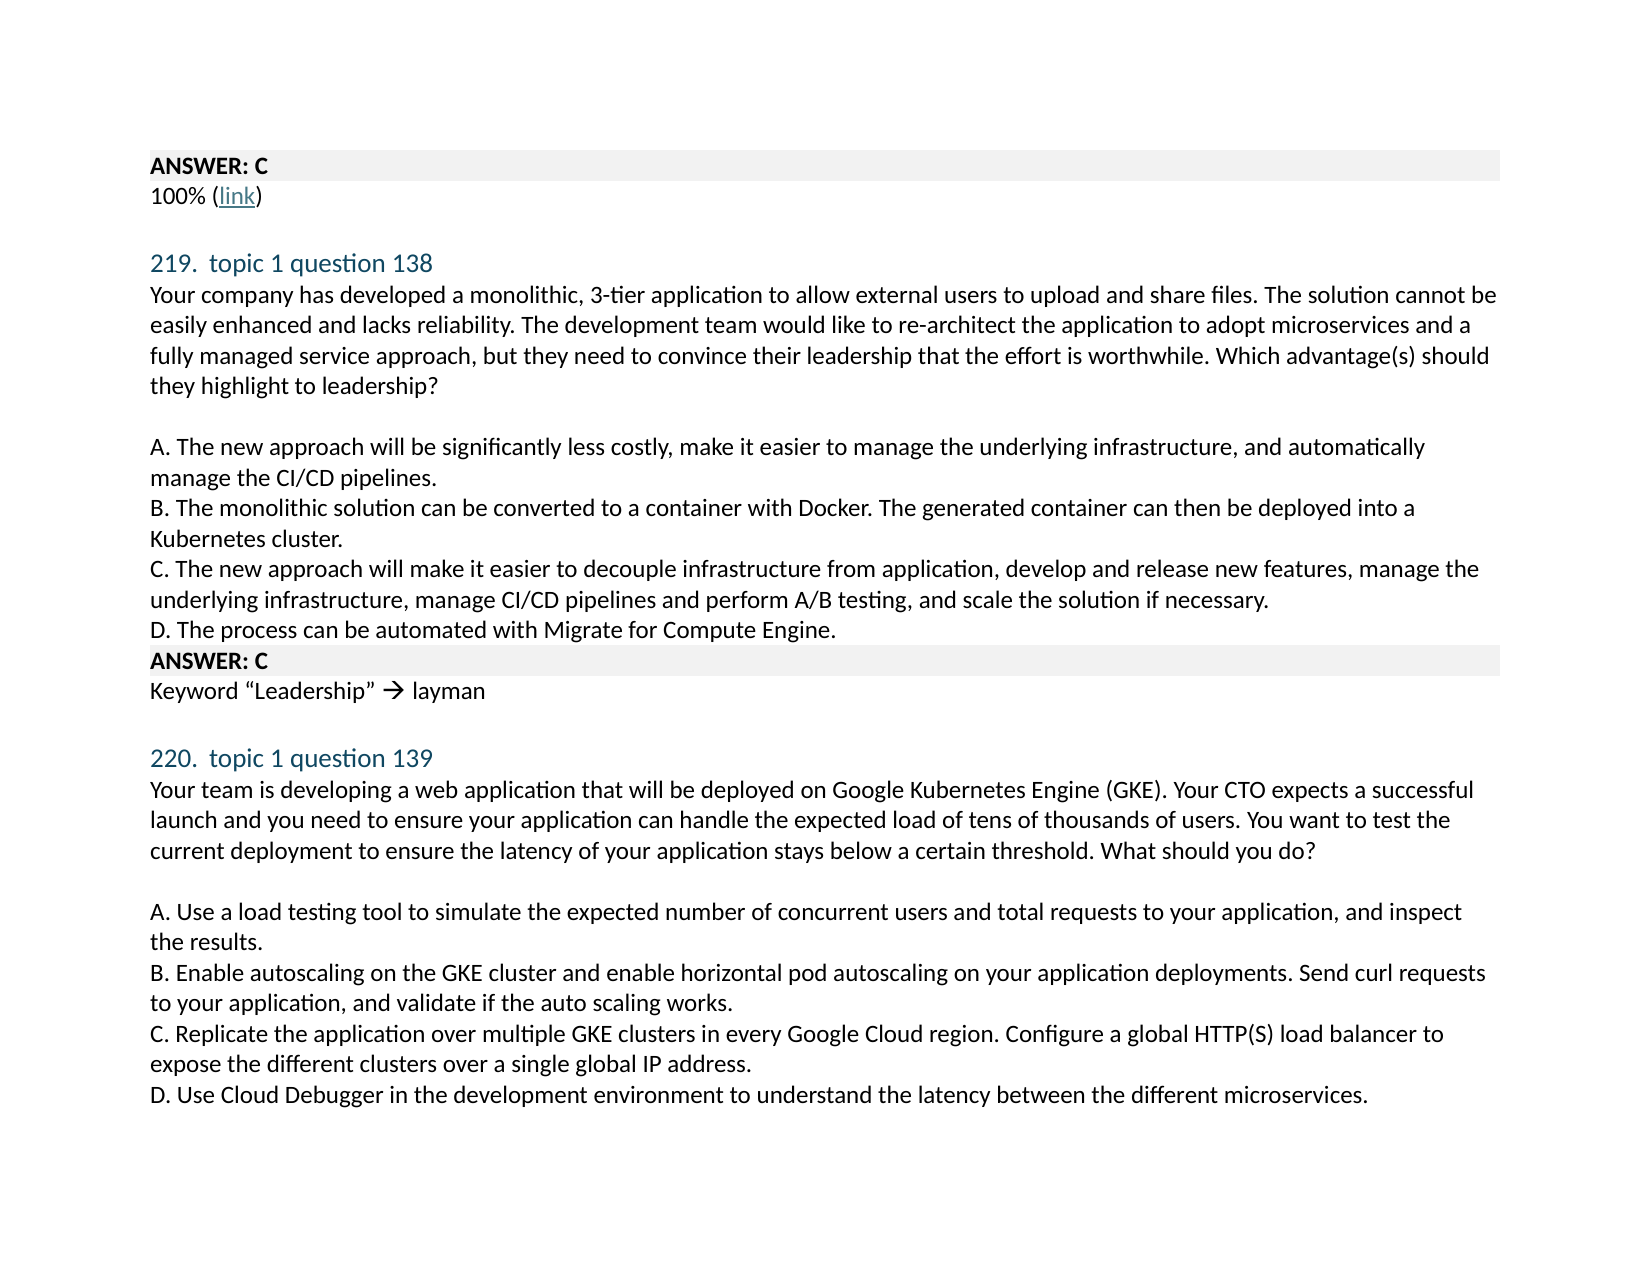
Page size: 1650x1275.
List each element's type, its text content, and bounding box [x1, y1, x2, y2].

text Keyword “Leadership” layman [150, 676, 1500, 706]
text C. The new approach will make it easier to decouple infrastructure from application, develop and release new features, manage the underlying infrastructure, manage CI/CD pipelines and perform A/B testing, and scale the solution if necessary. [150, 553, 1500, 614]
text A. The new approach will be significantly less costly, make it easier to manage the underlying infrastructure, and automatically manage the CI/CD pipelines. [150, 431, 1500, 492]
text Your team is developing a web application that will be deployed on Google Kubernetes Engine (GKE). Your CTO expects a successful launch and you need to ensure your application can handle the expected load of tens of thousands of users. You want to test the current deployment to ensure the latency of your application stays below a certain threshold. What should you do? [150, 774, 1500, 865]
text topic 1 question 138 [150, 246, 1500, 279]
text D. Use Cloud Debugger in the development environment to understand the latency between the different microservices. [150, 1079, 1500, 1109]
text A. Use a load testing tool to simulate the expected number of concurrent users and total requests to your application, and inspect the results. [150, 896, 1500, 957]
text 100% (link) [150, 181, 1500, 211]
text B. Enable autoscaling on the GKE cluster and enable horizontal pod autoscaling on your application deployments. Send curl requests to your application, and validate if the auto scaling works. [150, 957, 1500, 1018]
text Answer: C [150, 645, 1500, 676]
text B. The monolithic solution can be converted to a container with Docker. The generated container can then be deployed into a Kubernetes cluster. [150, 492, 1500, 553]
text Answer: C [150, 150, 1500, 181]
text Your company has developed a monolithic, 3-tier application to allow external users to upload and share files. The solution cannot be easily enhanced and lacks reliability. The development team would like to re-architect the application to adopt microservices and a fully managed service approach, but they need to convince their leadership that the effort is worthwhile. Which advantage(s) should they highlight to leadership? [150, 279, 1500, 401]
text D. The process can be automated with Migrate for Compute Engine. [150, 614, 1500, 645]
text C. Replicate the application over multiple GKE clusters in every Google Cloud region. Configure a global HTTP(S) load balancer to expose the different clusters over a single global IP address. [150, 1018, 1500, 1079]
text topic 1 question 139 [150, 741, 1500, 774]
